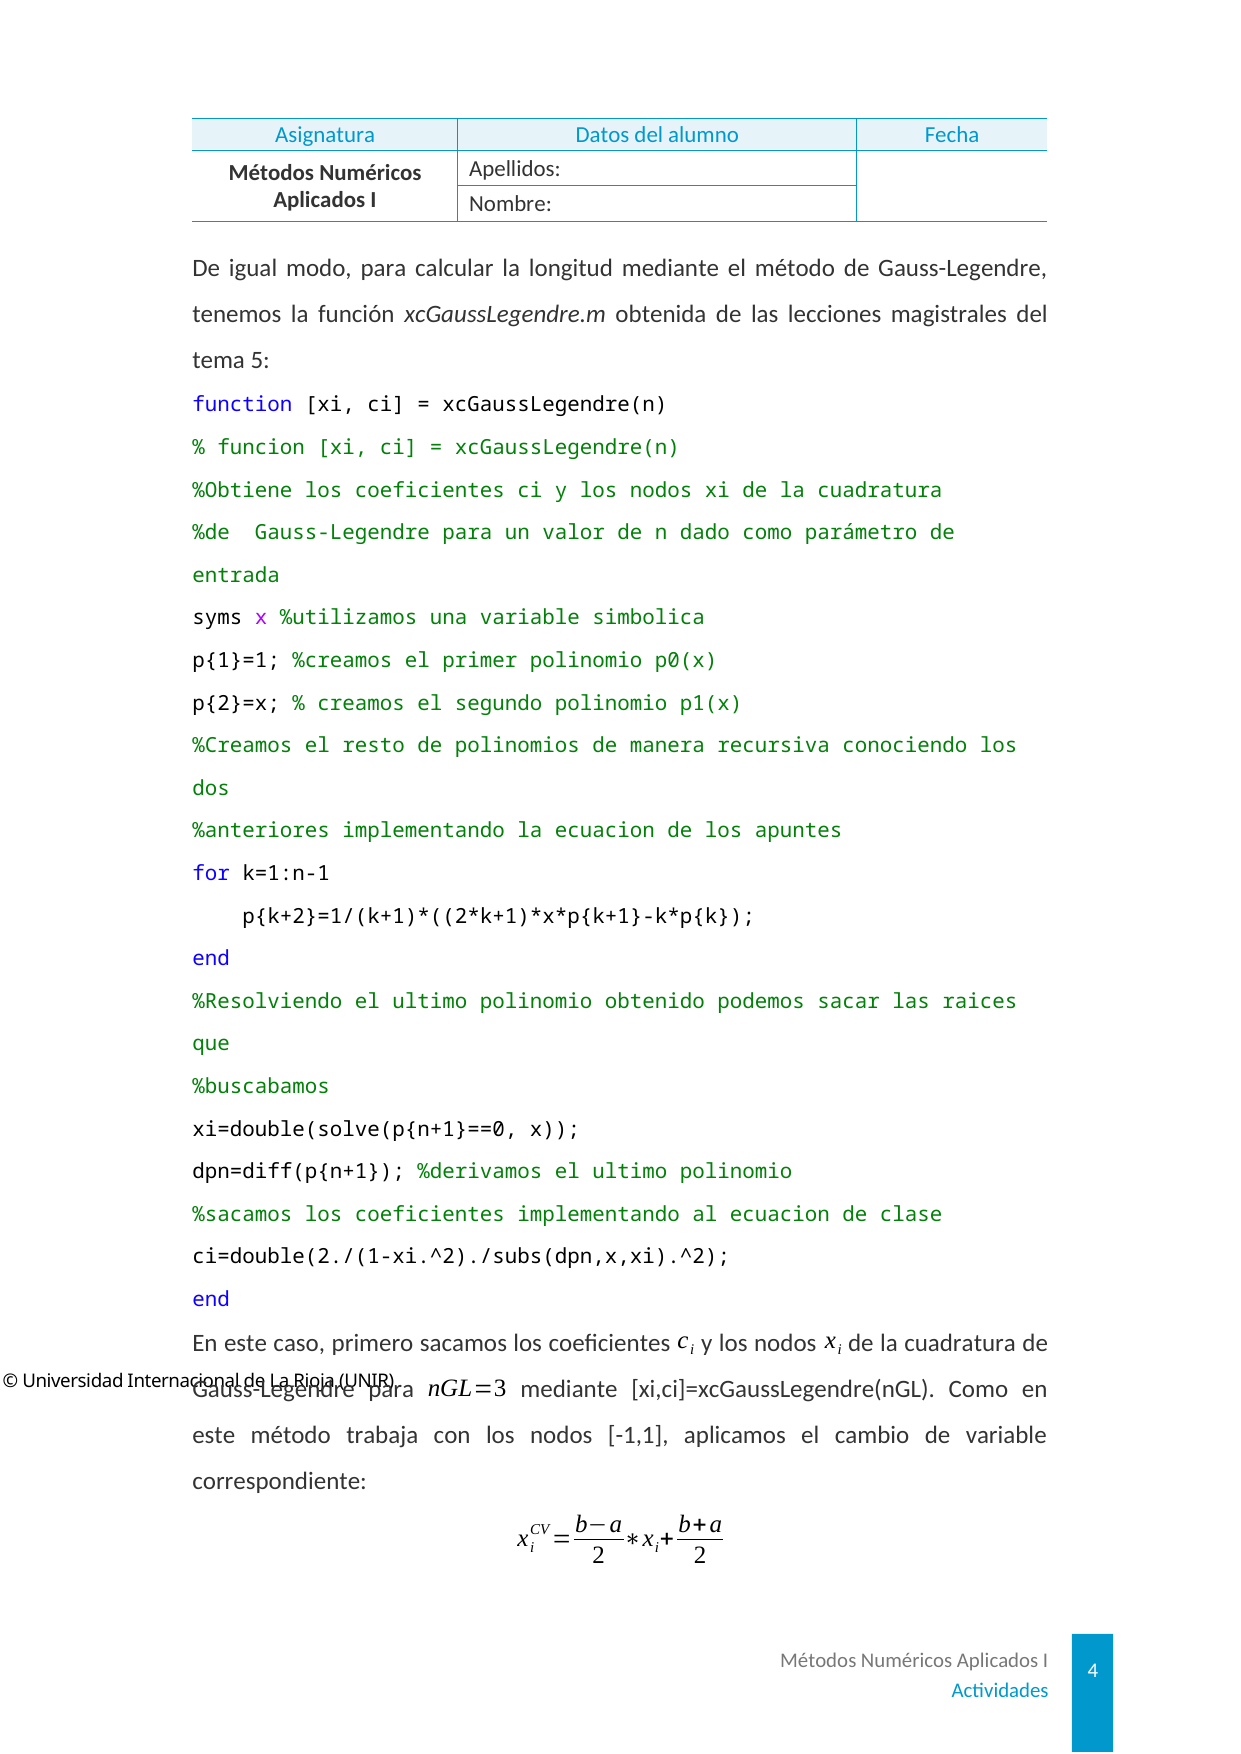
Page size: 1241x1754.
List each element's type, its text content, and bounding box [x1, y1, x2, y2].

text De igual modo, para calcular la longitud mediante el método de Gauss-Legendre, tenemos la función xcGaussLegendre.m obtenida de las lecciones magistrales del tema 5: [192, 252, 1048, 374]
text %Obtiene los coeficientes ci y los nodos xi de la cuadratura [192, 475, 1048, 503]
text p{1}=1; %creamos el primer polinomio p0(x) [192, 645, 1048, 673]
text ci=double(2./(1-xi.^2)./subs(dpn,x,xi).^2); [192, 1242, 1048, 1270]
text syms x %utilizamos una variable simbolica [192, 602, 1048, 631]
text %Resolviendo el ultimo polinomio obtenido podemos sacar las raices que [192, 986, 1048, 1057]
text En este caso, primero sacamos los coeficientes y los nodos de la cuadratura de Gauss-Legendre para mediante [xi,ci]=xcGaussLegendre(nGL). Como en este método trabaja con los nodos [-1,1], aplicamos el cambio de variable correspondiente: [192, 1327, 1048, 1495]
text dpn=diff(p{n+1}); %derivamos el ultimo polinomio [192, 1156, 1048, 1185]
text %buscabamos [192, 1071, 1048, 1099]
text %Creamos el resto de polinomios de manera recursiva conociendo los dos [192, 730, 1048, 801]
text % funcion [xi, ci] = xcGaussLegendre(n) [192, 432, 1048, 461]
text function [xi, ci] = xcGaussLegendre(n) [192, 389, 1048, 418]
text %de Gauss-Legendre para un valor de n dado como parámetro de entrada [192, 517, 1048, 588]
text xi=double(solve(p{n+1}==0, x)); [192, 1114, 1048, 1142]
text %sacamos los coeficientes implementando al ecuacion de clase [192, 1199, 1048, 1227]
text %anteriores implementando la ecuacion de los apuntes [192, 816, 1048, 844]
text end [192, 1284, 1048, 1313]
text p{k+2}=1/(k+1)*((2*k+1)*x*p{k+1}-k*p{k}); [192, 901, 1048, 929]
text for k=1:n-1 [192, 858, 1048, 887]
text p{2}=x; % creamos el segundo polinomio p1(x) [192, 688, 1048, 716]
text end [192, 943, 1048, 972]
